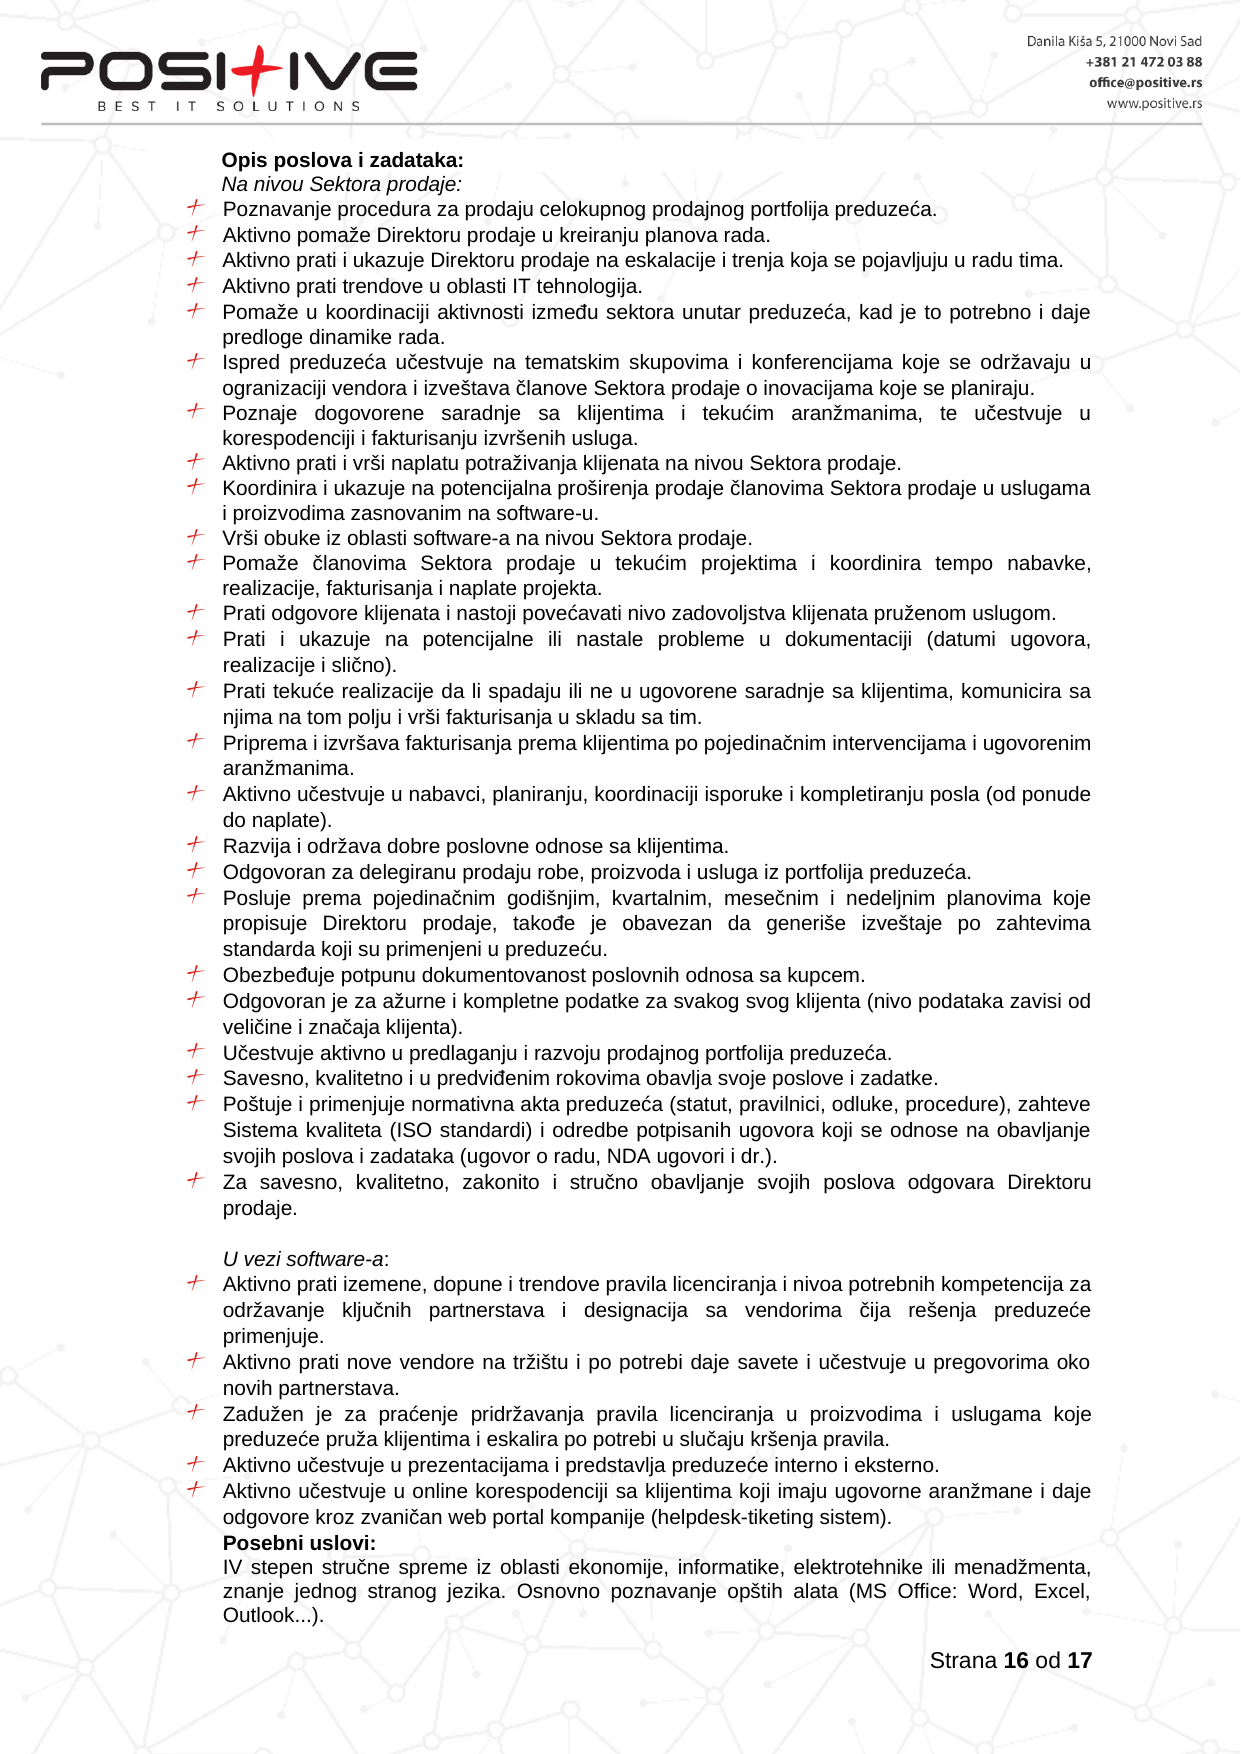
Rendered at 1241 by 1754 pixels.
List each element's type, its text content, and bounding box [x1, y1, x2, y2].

picture [186, 1456, 206, 1473]
list Poštuje i primenjuje normativna akta preduzeća (statut, pravilnici, odluke, procedure), zahteve Sistema kvaliteta (ISO standardi) i odredbe potpisanih ugovora koji se odnose na obavljanje svojih poslova i zadataka (ugovor o radu, NDA ugovori i dr.). [185, 1092, 1092, 1168]
list Pomaže članovima Sektora prodaje u tekućim projektima i koordinira tempo nabavke, realizacije, fakturisanja i naplate projekta. [185, 551, 1092, 600]
picture [186, 478, 206, 496]
picture [186, 529, 206, 546]
picture [186, 1095, 206, 1112]
list Prati odgovore klijenata i nastoji povećavati nivo zadovoljstva klijenata pruženom uslugom. [185, 601, 1092, 625]
list Obezbeđuje potpunu dokumentovanost poslovnih odnosa sa kupcem. [185, 963, 1092, 987]
picture [186, 554, 206, 571]
list Razvija i održava dobre poslovne odnose sa klijentima. [185, 834, 1092, 858]
picture [16, 6, 1228, 139]
picture [186, 1275, 206, 1292]
text Na nivou Sektora prodaje: [148, 172, 1092, 196]
list Odgovoran je za ažurne i kompletne podatke za svakog svog klijenta (nivo podataka zavisi od veličine i značaja klijenta). [185, 989, 1092, 1038]
list Aktivno učestvuje u nabavci, planiranju, koordinaciji isporuke i kompletiranju posla (od ponude do naplate). [185, 782, 1092, 832]
picture [186, 1043, 206, 1060]
picture [186, 303, 206, 320]
list Aktivno prati izemene, dopune i trendove pravila licenciranja i nivoa potrebnih kompetencija za održavanje ključnih partnerstava i designacija sa vendorima čija rešenja preduzeće primenjuje. [185, 1272, 1092, 1348]
picture [186, 1172, 206, 1190]
picture [186, 251, 206, 268]
picture [186, 862, 206, 880]
text Opis poslova i zadataka: [148, 139, 1092, 172]
list Aktivno pomaže Direktoru prodaje u kreiranju planova rada. [185, 222, 1092, 246]
text Posebni uslovi: [223, 1531, 1092, 1554]
picture [186, 1352, 206, 1370]
list Poznaje dogovorene saradnje sa klijentima i tekućim aranžmanima, te učestvuje u korespodenciji i fakturisanju izvršenih usluga. [185, 400, 1092, 449]
list Aktivno prati trendove u oblasti IT tehnologija. [185, 274, 1092, 298]
list Poznavanje procedura za prodaju celokupnog prodajnog portfolija preduzeća. [185, 197, 1092, 221]
list Za savesno, kvalitetno, zakonito i stručno obavljanje svojih poslova odgovara Direktoru prodaje. [185, 1169, 1092, 1219]
picture [186, 836, 206, 854]
list Aktivno prati i ukazuje Direktoru prodaje na eskalacije i trenja koja se pojavljuju u radu tima. [185, 248, 1092, 272]
picture [186, 604, 206, 621]
picture [186, 1404, 206, 1421]
text IV stepen stručne spreme iz oblasti ekonomije, informatike, elektrotehnike ili menadžmenta, znanje jednog stranog jezika. Osnovno poznavanje opštih alata (MS Office: Word, Excel, Outlook...). [223, 1554, 1092, 1626]
list Prati i ukazuje na potencijalne ili nastale probleme u dokumentaciji (datumi ugovora, realizacije i slično). [185, 627, 1092, 677]
picture [186, 785, 206, 802]
picture [186, 1481, 206, 1499]
list Aktivno učestvuje u online korespodenciji sa klijentima koji imaju ugovorne aranžmane i daje odgovore kroz zvaničan web portal kompanije (helpdesk-tiketing sistem). [185, 1479, 1092, 1529]
list Koordinira i ukazuje na potencijalna proširenja prodaje članovima Sektora prodaje u uslugama i proizvodima zasnovanim na software-u. [185, 476, 1092, 525]
text U vezi software-a: [223, 1246, 1092, 1270]
picture [186, 888, 206, 905]
list Ispred preduzeća učestvuje na tematskim skupovima i konferencijama koje se održavaju u ogranizaciji vendora i izveštava članove Sektora prodaje o inovacijama koje se planiraju. [185, 350, 1092, 399]
list Učestvuje aktivno u predlaganju i razvoju prodajnog portfolija preduzeća. [185, 1040, 1092, 1064]
picture [186, 225, 206, 242]
picture [186, 1069, 206, 1086]
picture [186, 403, 206, 420]
picture [186, 199, 206, 217]
picture [186, 965, 206, 983]
list Zadužen je za praćenje pridržavanja pravila licenciranja u proizvodima i uslugama koje preduzeće pruža klijentima i eskalira po potrebi u slučaju kršenja pravila. [185, 1401, 1092, 1451]
list Aktivno prati nove vendore na tržištu i po potrebi daje savete i učestvuje u pregovorima oko novih partnerstava. [185, 1350, 1092, 1399]
list Savesno, kvalitetno i u predviđenim rokovima obavlja svoje poslove i zadatke. [185, 1066, 1092, 1090]
list Aktivno prati i vrši naplatu potraživanja klijenata na nivou Sektora prodaje. [185, 451, 1092, 474]
picture [186, 630, 206, 647]
list Priprema i izvršava fakturisanja prema klijentima po pojedinačnim intervencijama i ugovorenim aranžmanima. [185, 730, 1092, 780]
picture [186, 277, 206, 294]
picture [186, 353, 206, 370]
list Odgovoran za delegiranu prodaju robe, proizvoda i usluga iz portfolija preduzeća. [185, 859, 1092, 883]
list Vrši obuke iz oblasti software-a na nivou Sektora prodaje. [185, 526, 1092, 550]
list Posluje prema pojedinačnim godišnjim, kvartalnim, mesečnim i nedeljnim planovima koje propisuje Direktoru prodaje, takođe je obavezan da generiše izveštaje po zahtevima standarda koji su primenjeni u preduzeću. [185, 885, 1092, 961]
list Prati tekuće realizacije da li spadaju ili ne u ugovorene saradnje sa klijentima, komunicira sa njima na tom polju i vrši fakturisanja u skladu sa tim. [185, 679, 1092, 728]
list Aktivno učestvuje u prezentacijama i predstavlja preduzeće interno i eksterno. [185, 1453, 1092, 1477]
picture [186, 681, 206, 699]
picture [186, 991, 206, 1009]
picture [186, 453, 206, 471]
list Pomaže u koordinaciji aktivnosti između sektora unutar preduzeća, kad je to potrebno i daje predloge dinamike rada. [185, 300, 1092, 349]
picture [186, 733, 206, 750]
